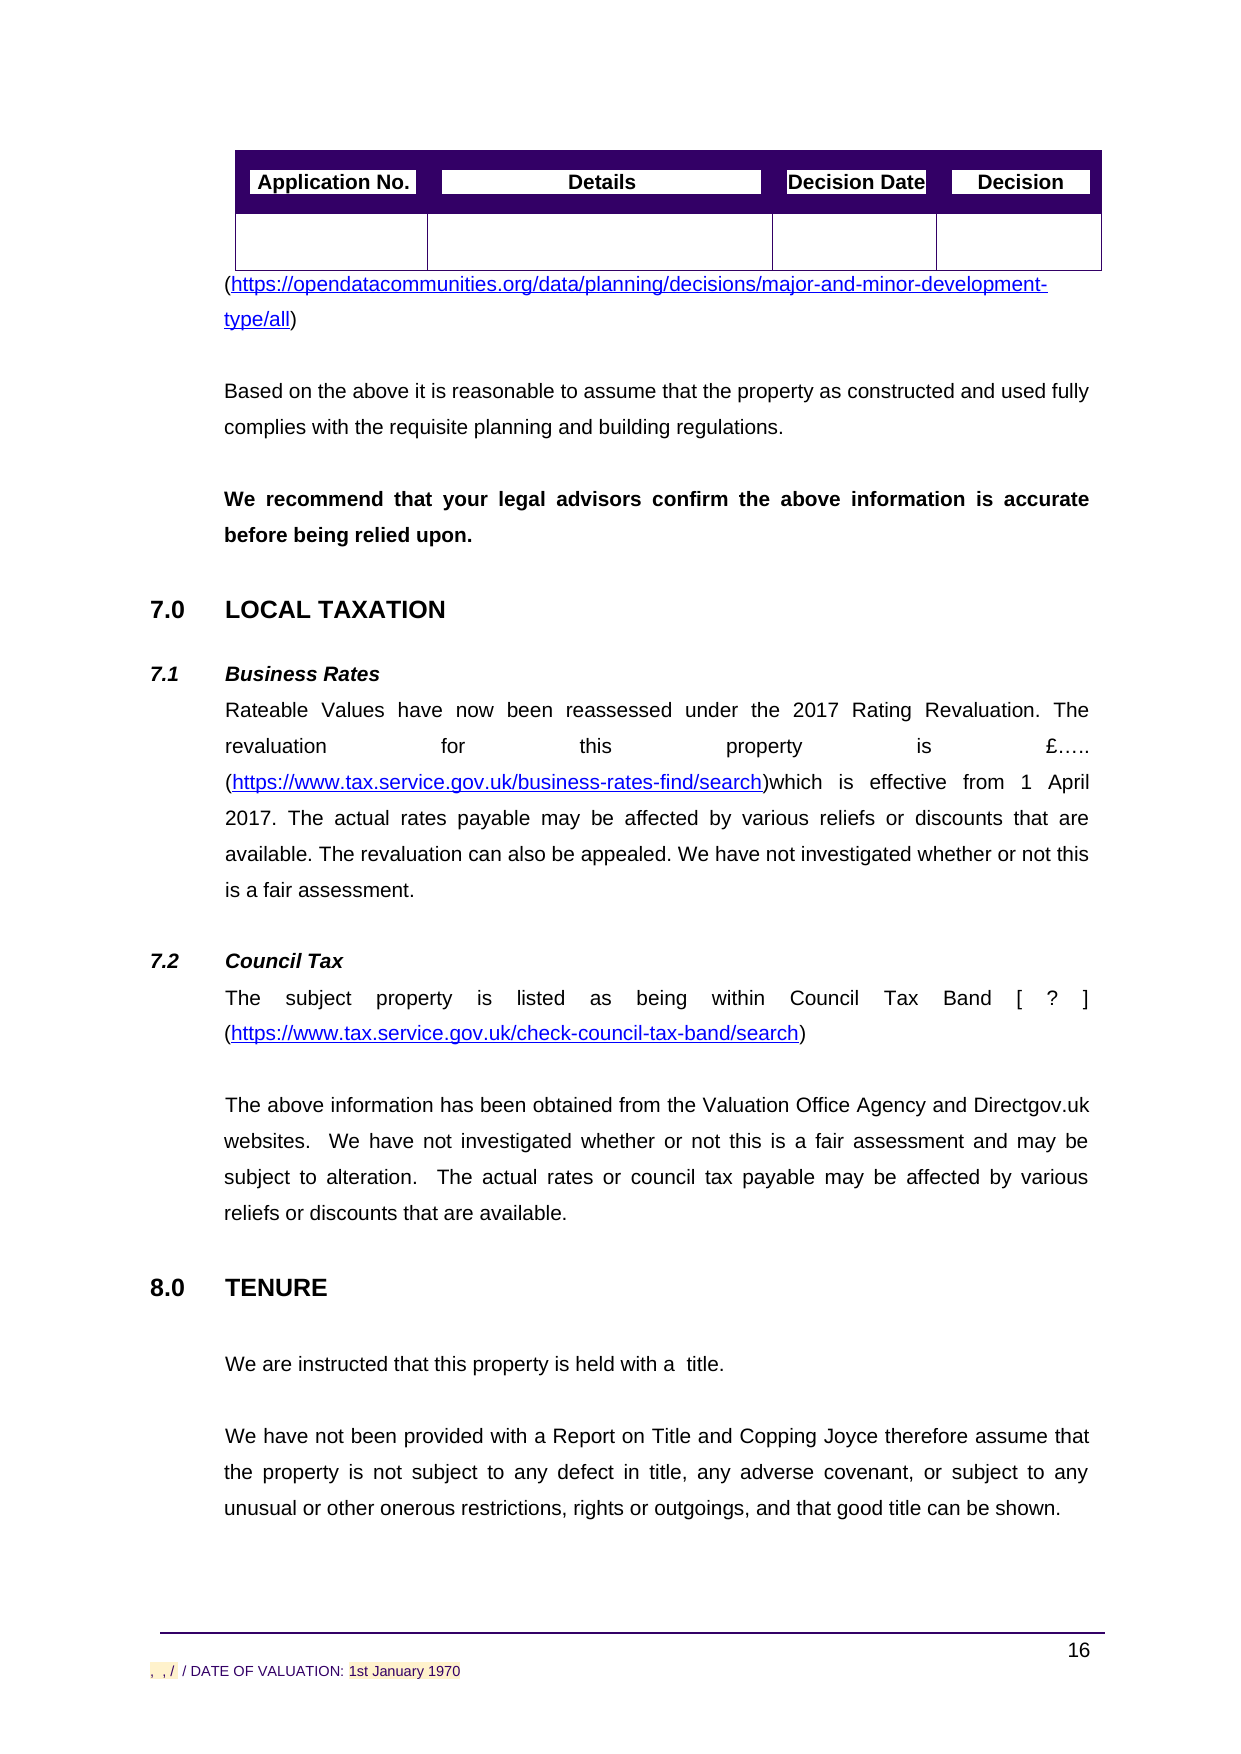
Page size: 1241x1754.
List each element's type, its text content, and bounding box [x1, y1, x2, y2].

table_header Decision [937, 151, 1101, 213]
text We recommend that your legal advisors confirm the above information is accurate before being relied upon. [224, 487, 1090, 547]
text The subject property is listed as being within Council Tax Band [ ? ] (https://www.tax.service.gov.uk/check-council-tax-band/search) [224, 985, 1090, 1045]
subtitle 7.0 LOCAL TAXATION [150, 595, 1090, 623]
table_cell [236, 214, 427, 270]
table_cell [428, 214, 772, 270]
table_cell [773, 214, 936, 270]
text Based on the above it is reasonable to assume that the property as constructed and used fully complies with the requisite planning and building regulations. [224, 379, 1090, 439]
table_header Decision Date [773, 151, 936, 213]
table_header Details [428, 151, 772, 213]
subtitle 7.1 Business Rates [150, 662, 1090, 686]
table_header Application No. [236, 151, 427, 213]
text (https://opendatacommunities.org/data/planning/decisions/major-and-minor-development-type/all) [224, 271, 1090, 331]
text Rateable Values have now been reassessed under the 2017 Rating Revaluation. The revaluation for this property is £….. (https://www.tax.service.gov.uk/business-rates-find/search)which is effective from 1 April 2017. The actual rates payable may be affected by various reliefs or discounts that are available. The revaluation can also be appealed. We have not investigated whether or not this is a fair assessment. [225, 698, 1090, 901]
table_cell [937, 214, 1101, 270]
text We are instructed that this property is held with a title. [224, 1352, 1090, 1376]
subtitle 8.0 TENURE [150, 1273, 1090, 1302]
text We have not been provided with a Report on Title and Copping Joyce therefore assume that the property is not subject to any defect in title, any adverse covenant, or subject to any unusual or other onerous restrictions, rights or outgoings, and that good title can be shown. [224, 1424, 1090, 1519]
text The above information has been obtained from the Valuation Office Agency and Directgov.uk websites. We have not investigated whether or not this is a fair assessment and may be subject to alteration. The actual rates or council tax payable may be affected by various reliefs or discounts that are available. [224, 1093, 1090, 1225]
subtitle 7.2 Council Tax [150, 949, 1090, 973]
